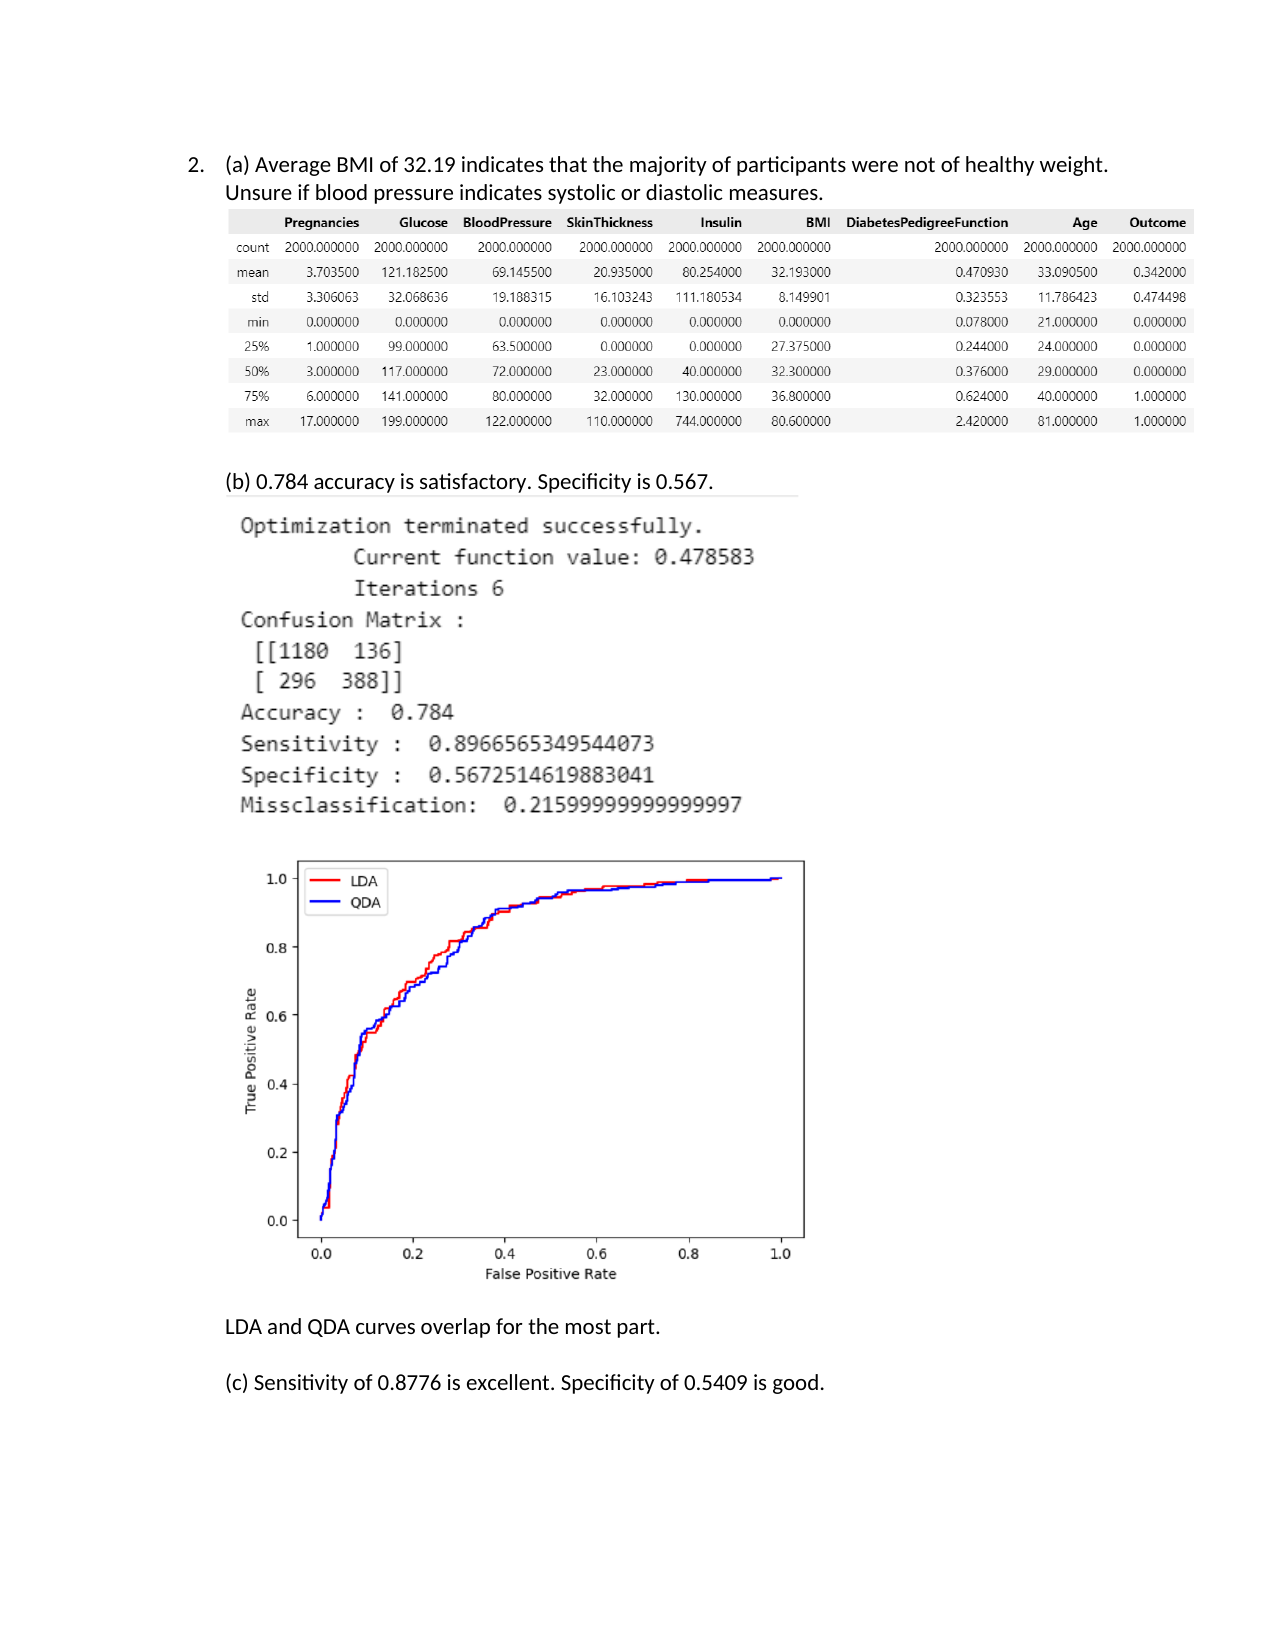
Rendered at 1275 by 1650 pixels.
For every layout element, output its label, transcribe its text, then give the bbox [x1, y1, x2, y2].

picture [225, 206, 1200, 439]
list (b) 0.784 accuracy is satisfactory. Specificity is 0.567. [225, 467, 1125, 495]
list LDA and QDA curves overlap for the most part. [225, 1312, 1125, 1340]
list (c) Sensitivity of 0.8776 is excellent. Specificity of 0.5409 is good. [225, 1368, 1125, 1396]
picture [225, 495, 836, 1312]
